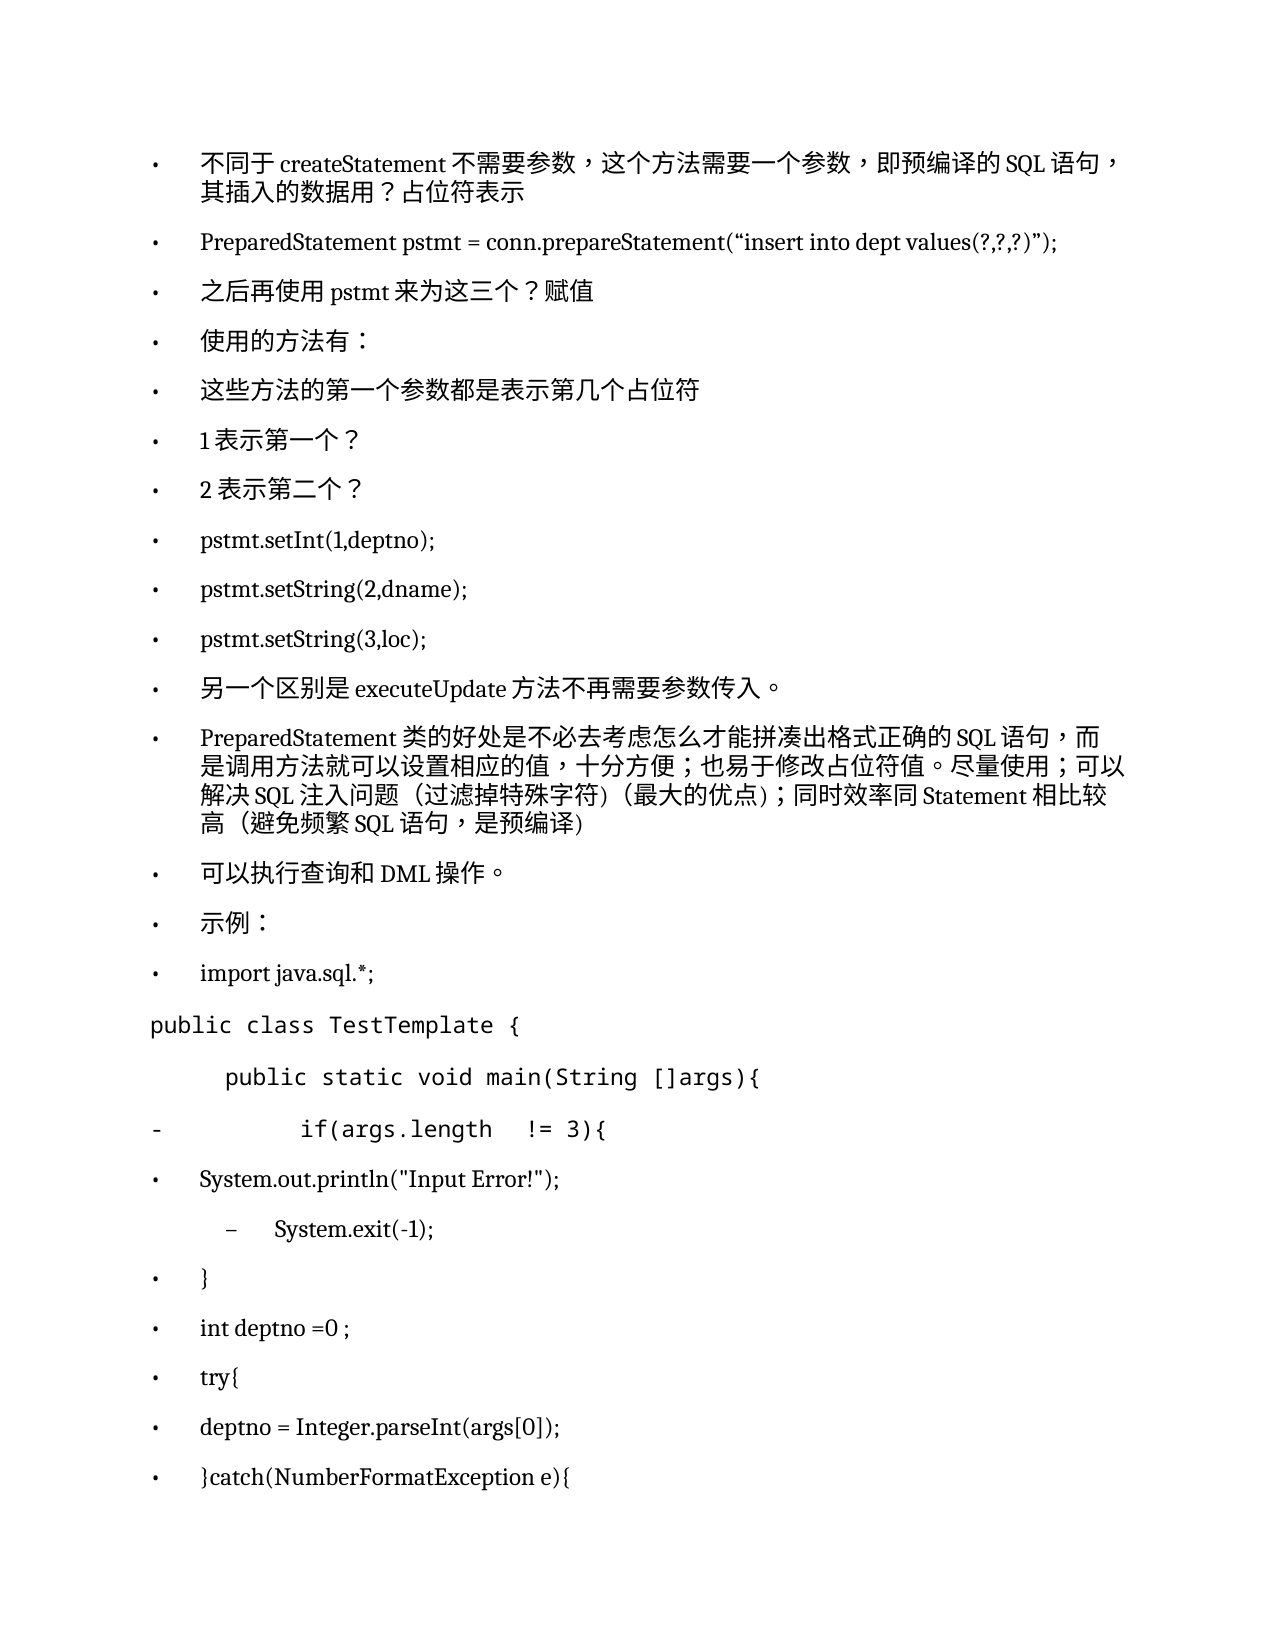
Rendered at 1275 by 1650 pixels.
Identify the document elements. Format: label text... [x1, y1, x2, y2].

list deptno = Integer.parseInt(args[0]); [150, 1413, 1125, 1442]
list System.out.println("Input Error!"); [150, 1165, 1125, 1194]
list PreparedStatement pstmt = conn.prepareStatement(“insert into dept values(?,?,?)”); [150, 228, 1125, 257]
list 使用的方法有： [150, 327, 1125, 356]
text - if(args.length != 3){ [150, 1113, 1125, 1144]
list 另一个区别是executeUpdate方法不再需要参数传入。 [150, 674, 1125, 703]
list 之后再使用pstmt来为这三个？赋值 [150, 278, 1125, 307]
list import java.sql.*; [150, 959, 1125, 988]
list 2表示第二个？ [150, 476, 1125, 505]
list 示例： [150, 909, 1125, 938]
list try{ [150, 1363, 1125, 1392]
list System.exit(-1); [225, 1214, 1125, 1243]
text public class TestTemplate { [150, 1009, 1125, 1040]
list }catch(NumberFormatException e){ [150, 1462, 1125, 1491]
list PreparedStatement类的好处是不必去考虑怎么才能拼凑出格式正确的SQL语句，而是调用方法就可以设置相应的值，十分方便；也易于修改占位符值。尽量使用；可以解决SQL注入问题（过滤掉特殊字符)（最大的优点)；同时效率同Statement相比较高（避免频繁SQL语句，是预编译) [150, 724, 1125, 839]
list pstmt.setString(2,dname); [150, 575, 1125, 604]
text public static void main(String []args){ [150, 1061, 1125, 1092]
list 不同于createStatement不需要参数，这个方法需要一个参数，即预编译的SQL语句，其插入的数据用？占位符表示 [150, 150, 1125, 207]
list pstmt.setInt(1,deptno); [150, 526, 1125, 554]
list 这些方法的第一个参数都是表示第几个占位符 [150, 377, 1125, 406]
list pstmt.setString(3,loc); [150, 625, 1125, 654]
list 1表示第一个？ [150, 427, 1125, 455]
list 可以执行查询和DML操作。 [150, 860, 1125, 889]
list int deptno =0 ; [150, 1314, 1125, 1342]
list } [150, 1264, 1125, 1293]
